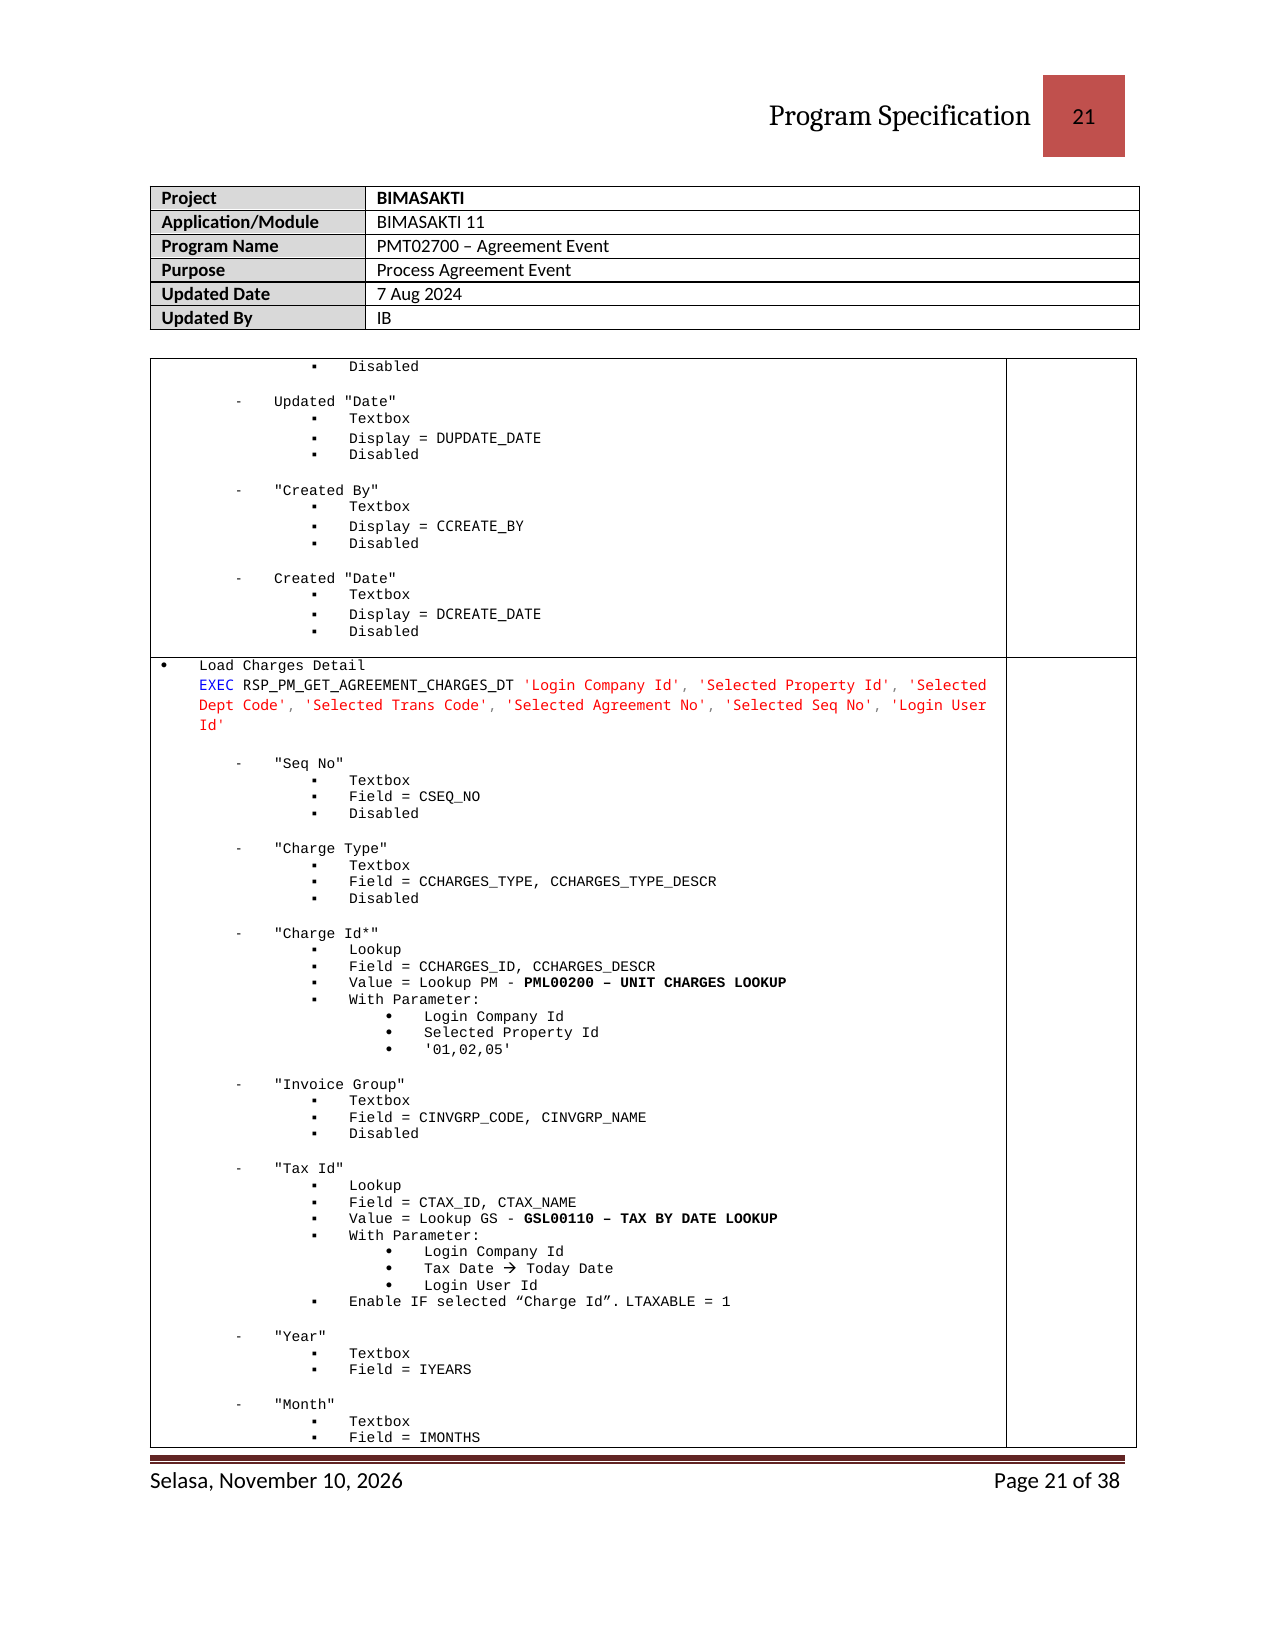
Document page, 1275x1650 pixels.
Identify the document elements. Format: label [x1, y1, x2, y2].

table_cell [1007, 359, 1136, 657]
table_cell [151, 658, 1006, 1447]
table_cell [151, 359, 1006, 657]
table_cell [1007, 658, 1136, 1447]
